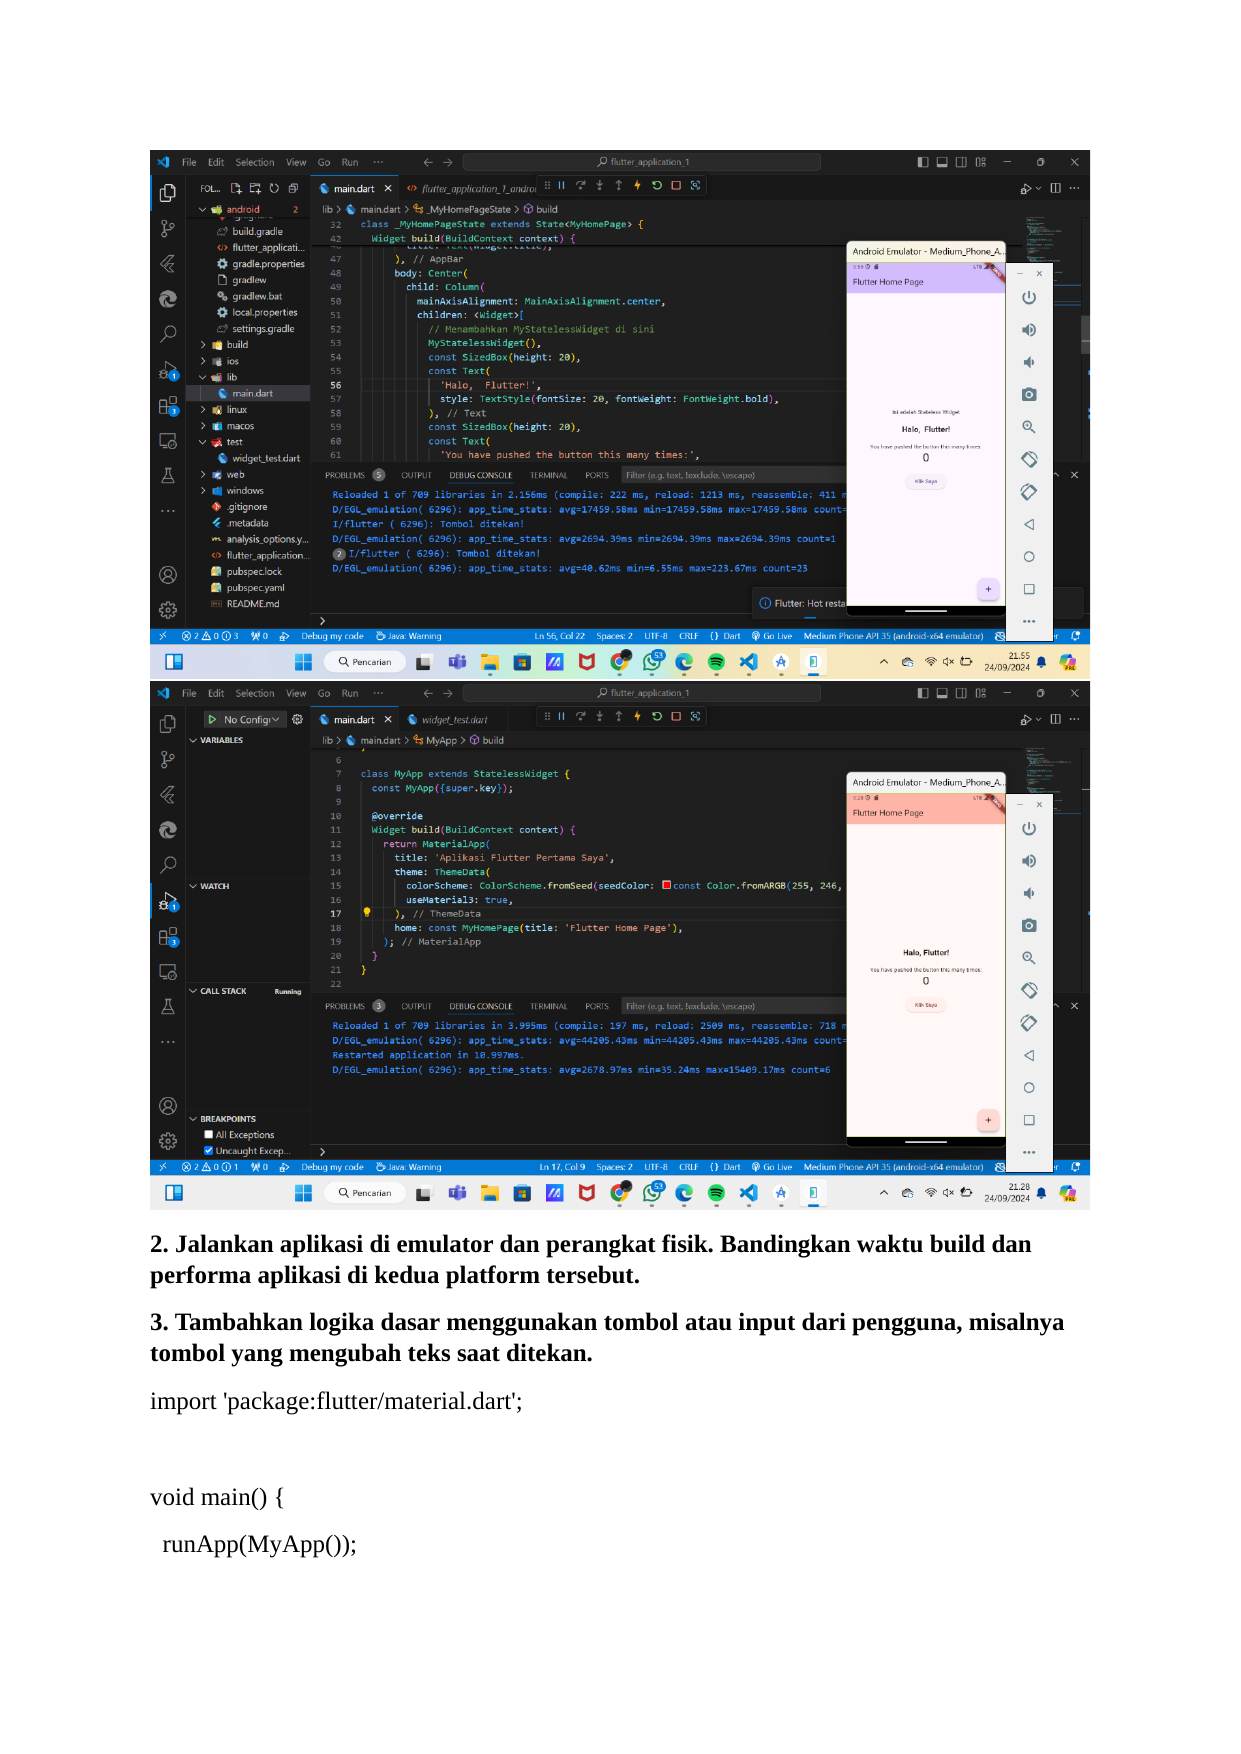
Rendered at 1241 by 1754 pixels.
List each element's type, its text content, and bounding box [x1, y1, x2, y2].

text 3. Tambahkan logika dasar menggunakan tombol atau input dari pengguna, misalnya tombol yang mengubah teks saat ditekan. [150, 1307, 1090, 1367]
text void main() { [150, 1482, 1090, 1510]
picture [150, 150, 1091, 679]
text import 'package:flutter/material.dart'; [150, 1386, 1090, 1415]
text 2. Jalankan aplikasi di emulator dan perangkat fisik. Bandingkan waktu build dan performa aplikasi di kedua platform tersebut. [150, 1229, 1090, 1288]
text runApp(MyApp()); [150, 1529, 1090, 1558]
picture [150, 681, 1091, 1210]
